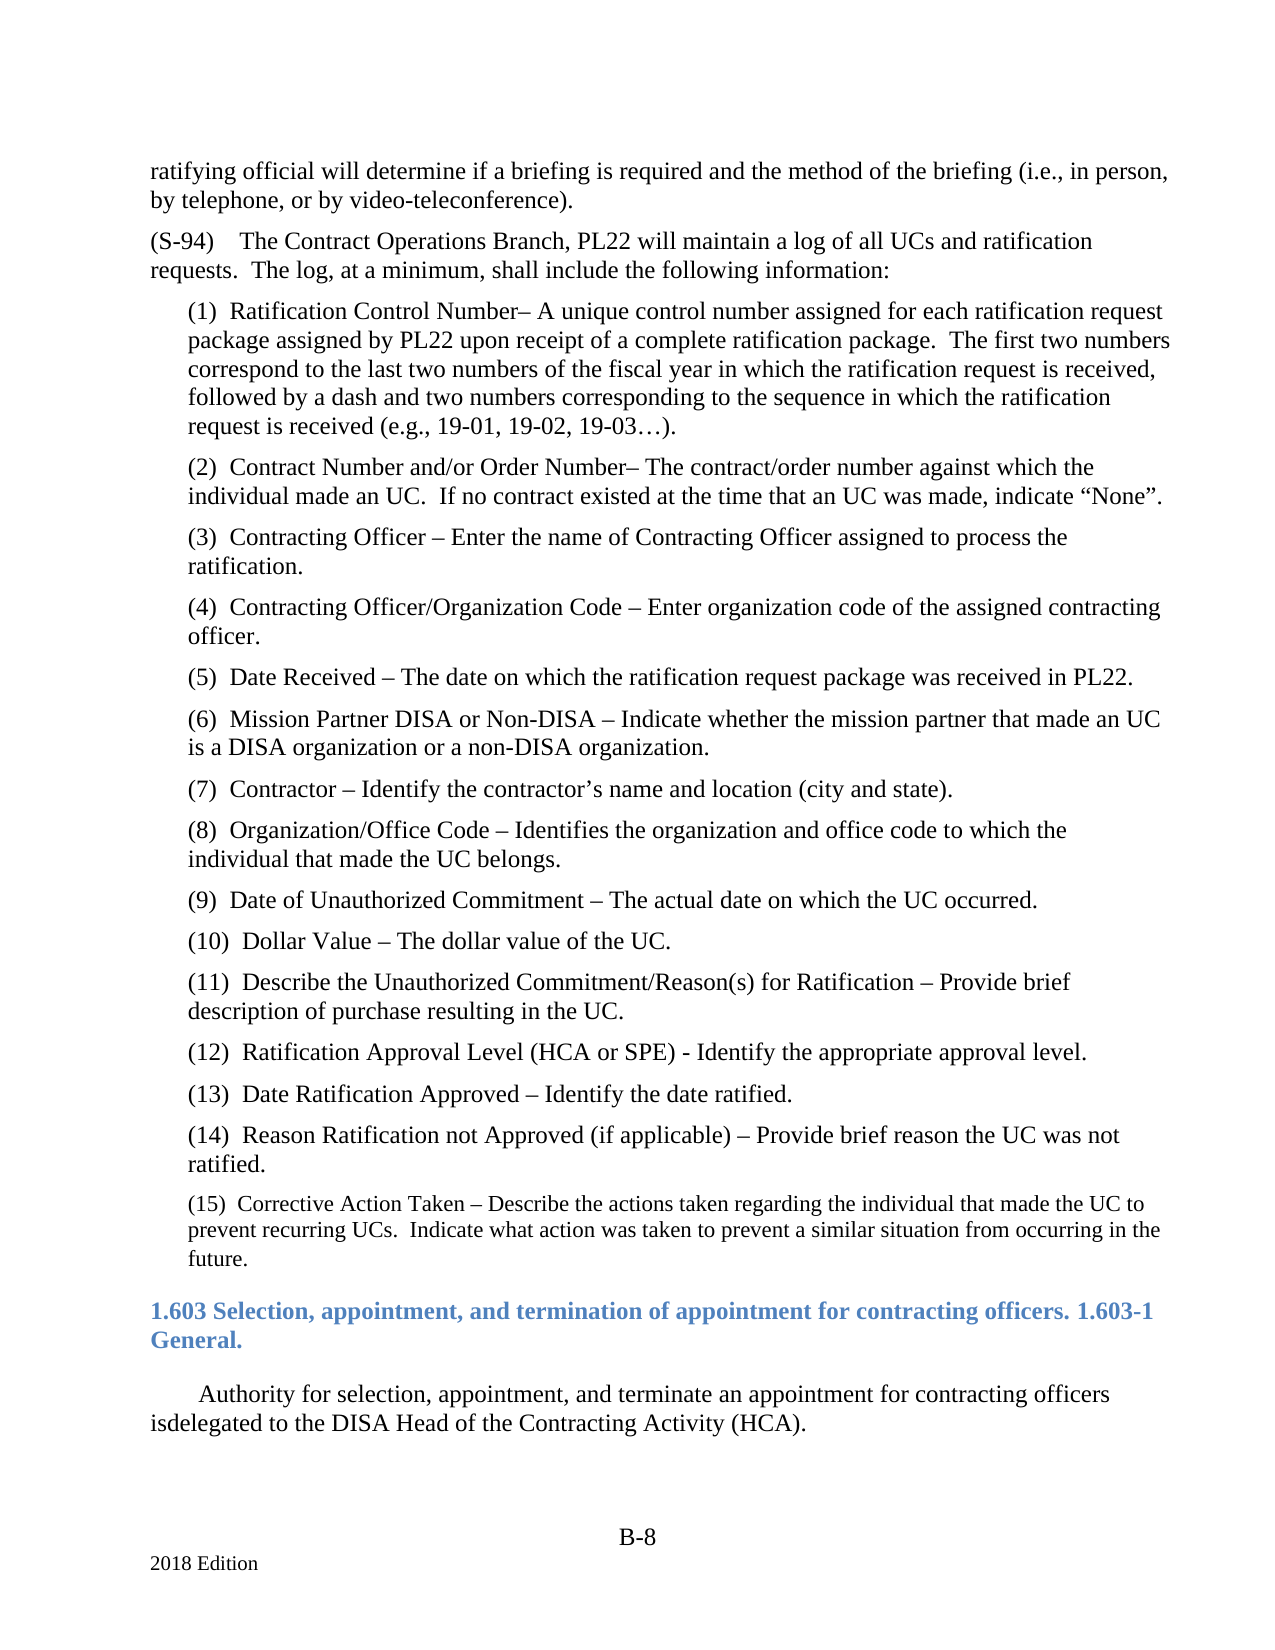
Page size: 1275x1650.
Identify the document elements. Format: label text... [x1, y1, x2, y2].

list (6) Mission Partner DISA or Non-DISA – Indicate whether the mission partner that made an UC is a DISA organization or a non-DISA organization. [188, 704, 1171, 761]
list (11) Describe the Unauthorized Commitment/Reason(s) for Ratification – Provide brief description of purchase resulting in the UC. [188, 967, 1171, 1025]
list (9) Date of Unauthorized Commitment – The actual date on which the UC occurred. [188, 885, 1171, 914]
list (8) Organization/Office Code – Identifies the organization and office code to which the individual that made the UC belongs. [188, 815, 1171, 872]
list (5) Date Received – The date on which the ratification request package was received in PL22. [188, 662, 1171, 691]
subtitle 1.603 Selection, appointment, and termination of appointment for contracting officers. 1.603-1 General. [150, 1296, 1171, 1354]
list (14) Reason Ratification not Approved (if applicable) – Provide brief reason the UC was not ratified. [188, 1120, 1171, 1177]
text Authority for selection, appointment, and terminate an appointment for contracting officers isdelegated to the DISA Head of the Contracting Activity (HCA). [150, 1379, 1171, 1436]
list (7) Contractor – Identify the contractor’s name and location (city and state). [188, 774, 1171, 802]
list (12) Ratification Approval Level (HCA or SPE) - Identify the appropriate approval level. [188, 1037, 1171, 1066]
list (10) Dollar Value – The dollar value of the UC. [188, 926, 1171, 955]
list (3) Contracting Officer – Enter the name of Contracting Officer assigned to process the ratification. [188, 522, 1171, 580]
list (13) Date Ratification Approved – Identify the date ratified. [188, 1079, 1171, 1107]
list (15) Corrective Action Taken – Describe the actions taken regarding the individual that made the UC to prevent recurring UCs. Indicate what action was taken to prevent a similar situation from occurring in the future. [188, 1190, 1171, 1271]
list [150, 156, 1171, 214]
list (4) Contracting Officer/Organization Code – Enter organization code of the assigned contracting officer. [188, 592, 1171, 650]
